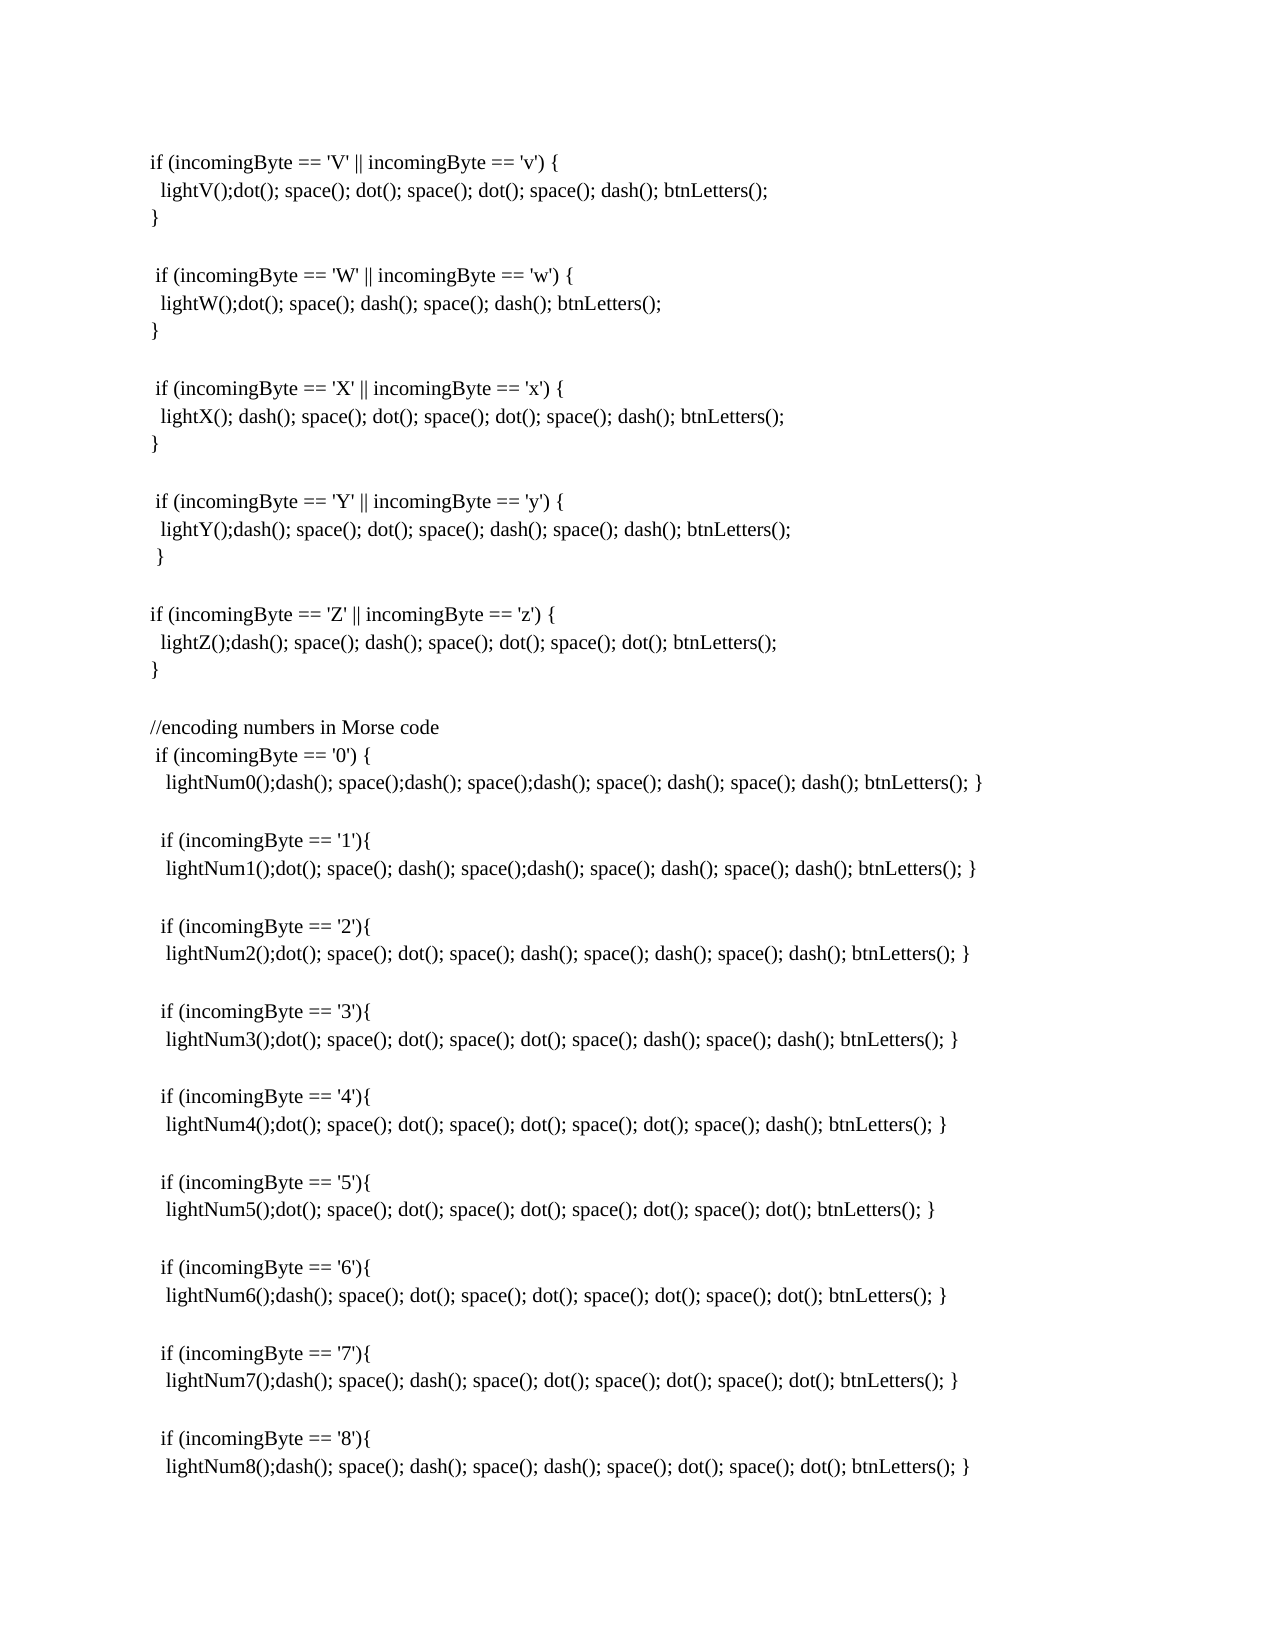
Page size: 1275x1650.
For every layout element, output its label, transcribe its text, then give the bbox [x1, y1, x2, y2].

text if (incomingByte == '2'){ [150, 913, 1125, 938]
text } [150, 318, 1125, 342]
text if (incomingByte == '5'){ [150, 1170, 1125, 1194]
text if (incomingByte == '3'){ [150, 999, 1125, 1023]
text lightNum2();dot(); space(); dot(); space(); dash(); space(); dash(); space(); dash(); btnLetters(); } [150, 941, 1125, 965]
text } [150, 544, 1125, 568]
text } [150, 657, 1125, 681]
text lightNum4();dot(); space(); dot(); space(); dot(); space(); dot(); space(); dash(); btnLetters(); } [150, 1112, 1125, 1136]
text lightV();dot(); space(); dot(); space(); dot(); space(); dash(); btnLetters(); [150, 178, 1125, 202]
text if (incomingByte == '7'){ [150, 1341, 1125, 1365]
text lightNum7();dash(); space(); dash(); space(); dot(); space(); dot(); space(); dot(); btnLetters(); } [150, 1368, 1125, 1392]
text //encoding numbers in Morse code [150, 715, 1125, 739]
text if (incomingByte == '1'){ [150, 828, 1125, 852]
text lightX(); dash(); space(); dot(); space(); dot(); space(); dash(); btnLetters(); [150, 404, 1125, 428]
text lightNum0();dash(); space();dash(); space();dash(); space(); dash(); space(); dash(); btnLetters(); } [150, 770, 1125, 794]
text lightNum8();dash(); space(); dash(); space(); dash(); space(); dot(); space(); dot(); btnLetters(); } [150, 1454, 1125, 1478]
text if (incomingByte == '6'){ [150, 1255, 1125, 1279]
text lightNum3();dot(); space(); dot(); space(); dot(); space(); dash(); space(); dash(); btnLetters(); } [150, 1027, 1125, 1051]
text } [150, 205, 1125, 229]
text } [150, 431, 1125, 455]
text lightW();dot(); space(); dash(); space(); dash(); btnLetters(); [150, 291, 1125, 315]
text if (incomingByte == 'V' || incomingByte == 'v') { [150, 150, 1125, 174]
text if (incomingByte == '0') { [150, 743, 1125, 767]
text lightY();dash(); space(); dot(); space(); dash(); space(); dash(); btnLetters(); [150, 517, 1125, 541]
text if (incomingByte == '4'){ [150, 1084, 1125, 1108]
text if (incomingByte == 'X' || incomingByte == 'x') { [150, 376, 1125, 400]
text lightNum1();dot(); space(); dash(); space();dash(); space(); dash(); space(); dash(); btnLetters(); } [150, 856, 1125, 880]
text if (incomingByte == '8'){ [150, 1426, 1125, 1450]
text if (incomingByte == 'W' || incomingByte == 'w') { [150, 263, 1125, 287]
text lightZ();dash(); space(); dash(); space(); dot(); space(); dot(); btnLetters(); [150, 630, 1125, 654]
text if (incomingByte == 'Y' || incomingByte == 'y') { [150, 489, 1125, 513]
text if (incomingByte == 'Z' || incomingByte == 'z') { [150, 602, 1125, 626]
text lightNum6();dash(); space(); dot(); space(); dot(); space(); dot(); space(); dot(); btnLetters(); } [150, 1283, 1125, 1307]
text lightNum5();dot(); space(); dot(); space(); dot(); space(); dot(); space(); dot(); btnLetters(); } [150, 1197, 1125, 1221]
